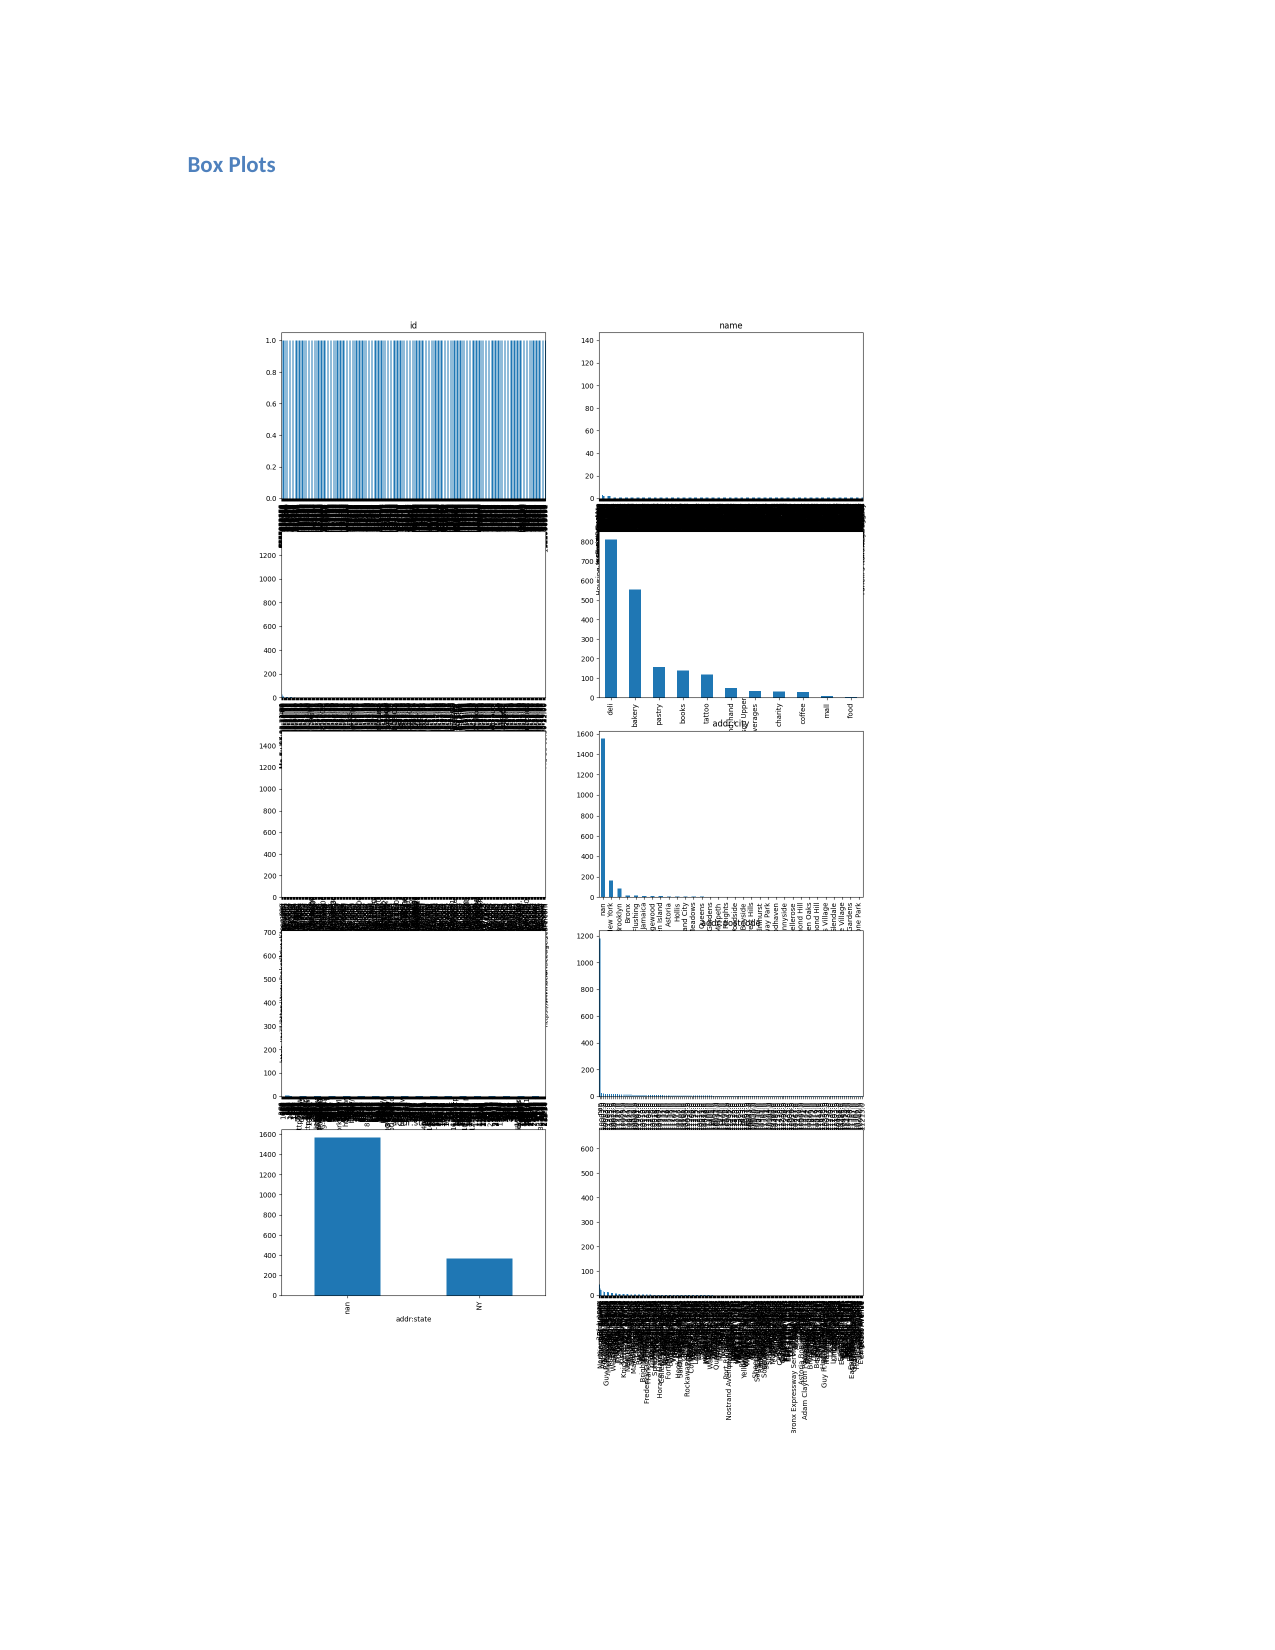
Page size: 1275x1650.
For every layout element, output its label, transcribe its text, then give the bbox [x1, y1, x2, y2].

picture [187, 182, 938, 1433]
subtitle Box Plots [187, 150, 1087, 178]
